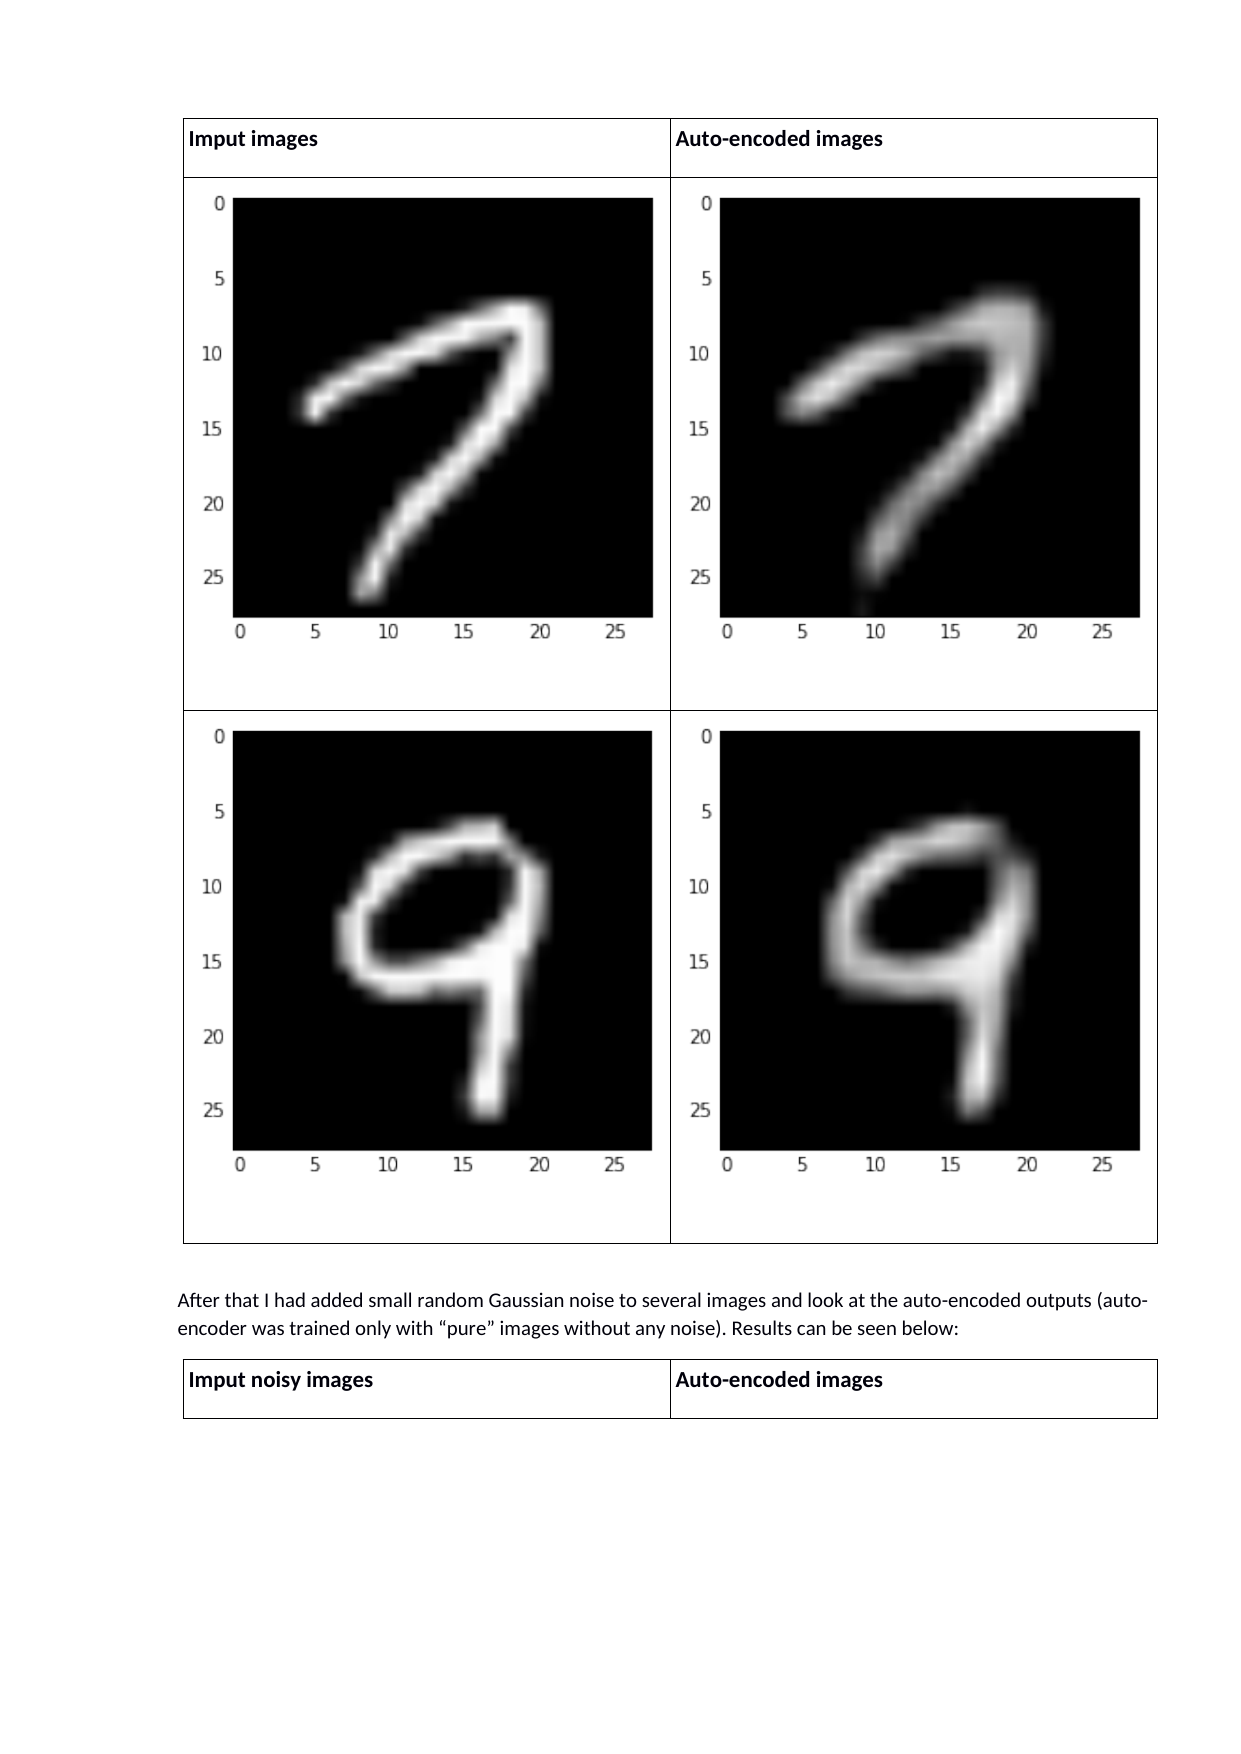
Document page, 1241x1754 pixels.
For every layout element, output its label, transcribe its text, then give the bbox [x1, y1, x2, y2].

table_cell [671, 178, 1157, 710]
picture [188, 716, 664, 1189]
table_header Imput noisy images [184, 1360, 670, 1418]
picture [675, 716, 1152, 1189]
picture [188, 183, 665, 656]
text After that I had added small random Gaussian noise to several images and look at the auto-encoded outputs (auto-encoder was trained only with “pure” images without any noise). Results can be seen below: [177, 1288, 1152, 1341]
table_cell [184, 178, 670, 710]
table_cell [671, 711, 1157, 1243]
table_cell [184, 711, 670, 1243]
table_header Imput images [184, 119, 670, 177]
table_header Auto-encoded images [671, 1360, 1157, 1418]
table_header Auto-encoded images [671, 119, 1157, 177]
picture [675, 183, 1152, 656]
